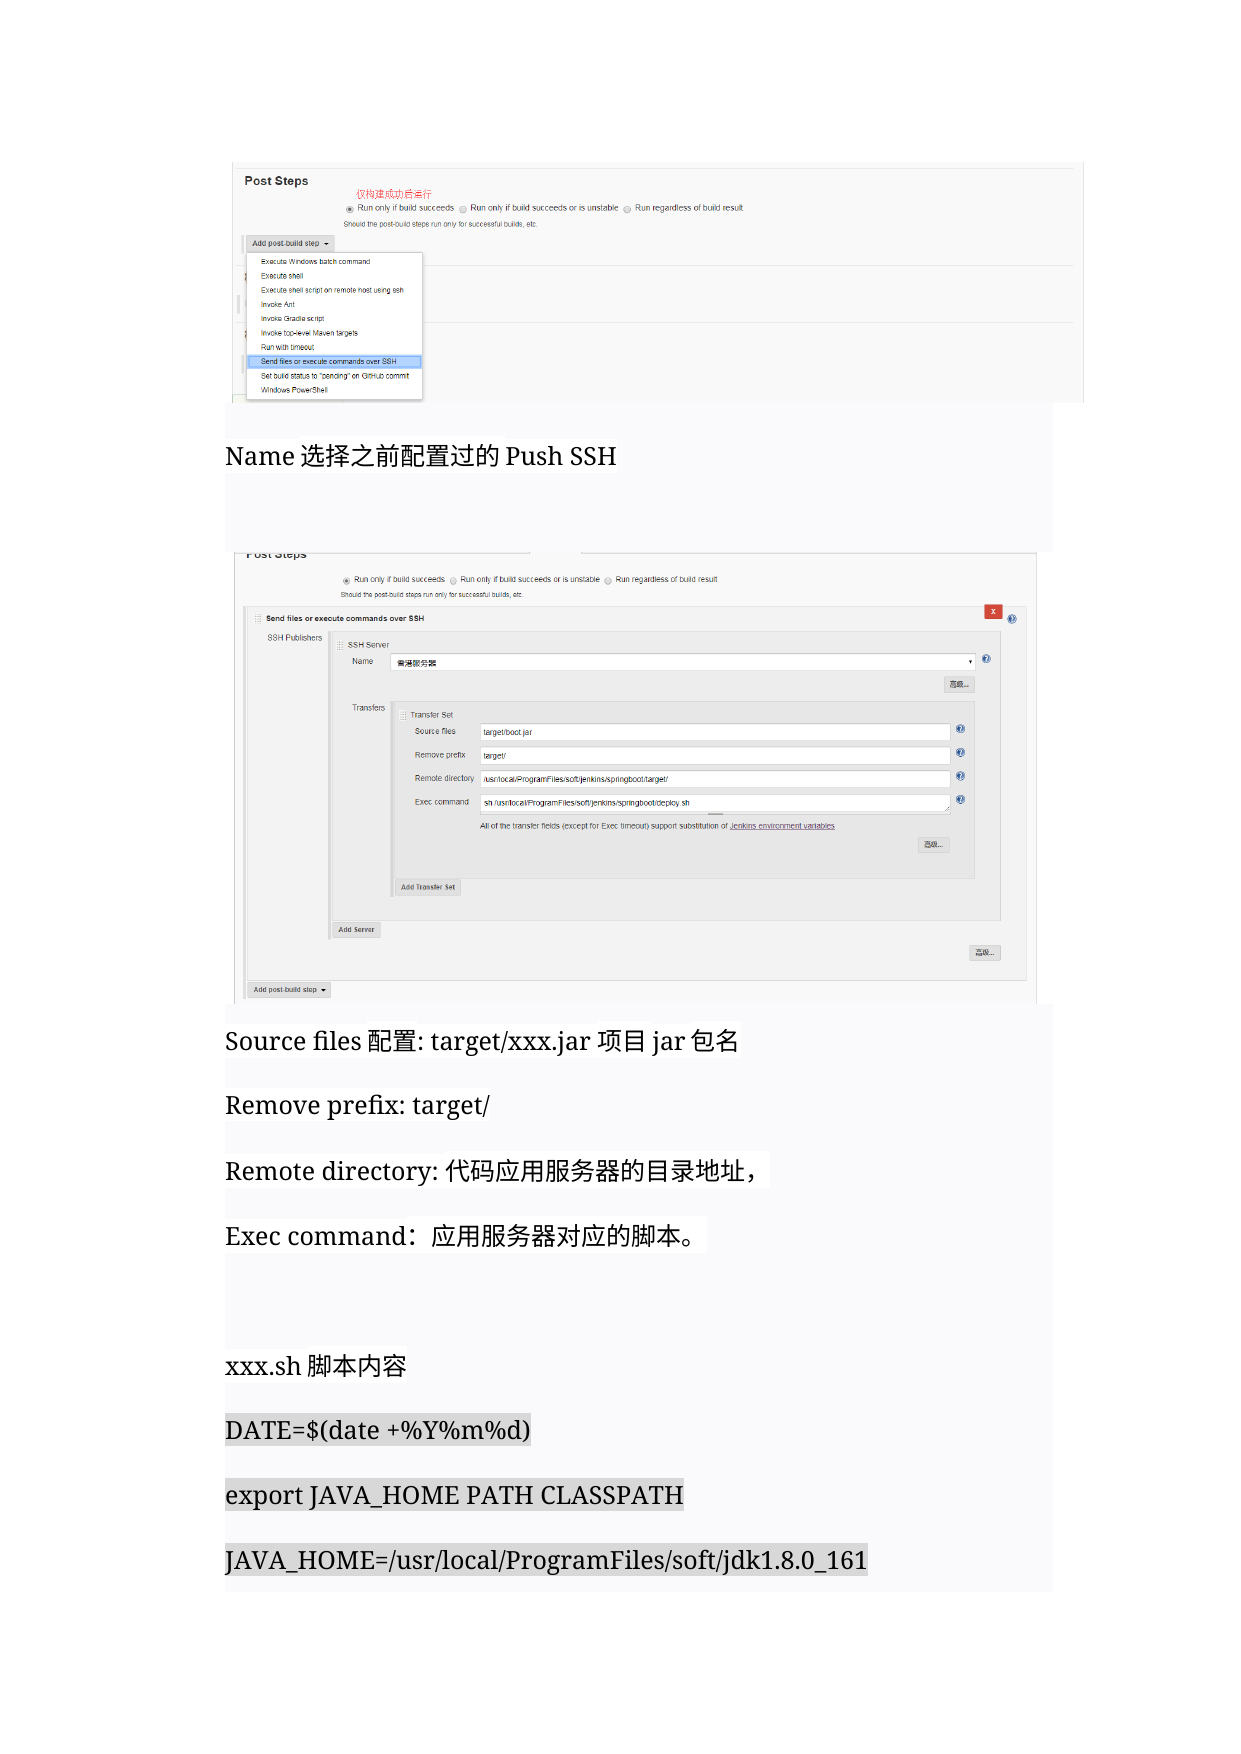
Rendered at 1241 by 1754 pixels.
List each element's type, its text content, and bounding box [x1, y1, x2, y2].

text xxx.sh脚本内容 [225, 1332, 1053, 1397]
text DATE=$(date +%Y%m%d) [225, 1397, 1053, 1462]
text JAVA_HOME=/usr/local/ProgramFiles/soft/jdk1.8.0_161 [225, 1527, 1053, 1592]
picture [225, 162, 1091, 403]
text export JAVA_HOME PATH CLASSPATH [225, 1462, 1053, 1527]
text Source files配置: target/xxx.jar 项目jar包名 Remove prefix: target/ Remote directory: 代码应用服务器的目录地址， Exec command：应用服务器对应的脚本。 [225, 1007, 1053, 1267]
text Name选择之前配置过的Push SSH [225, 422, 1053, 487]
picture [225, 552, 1091, 1004]
